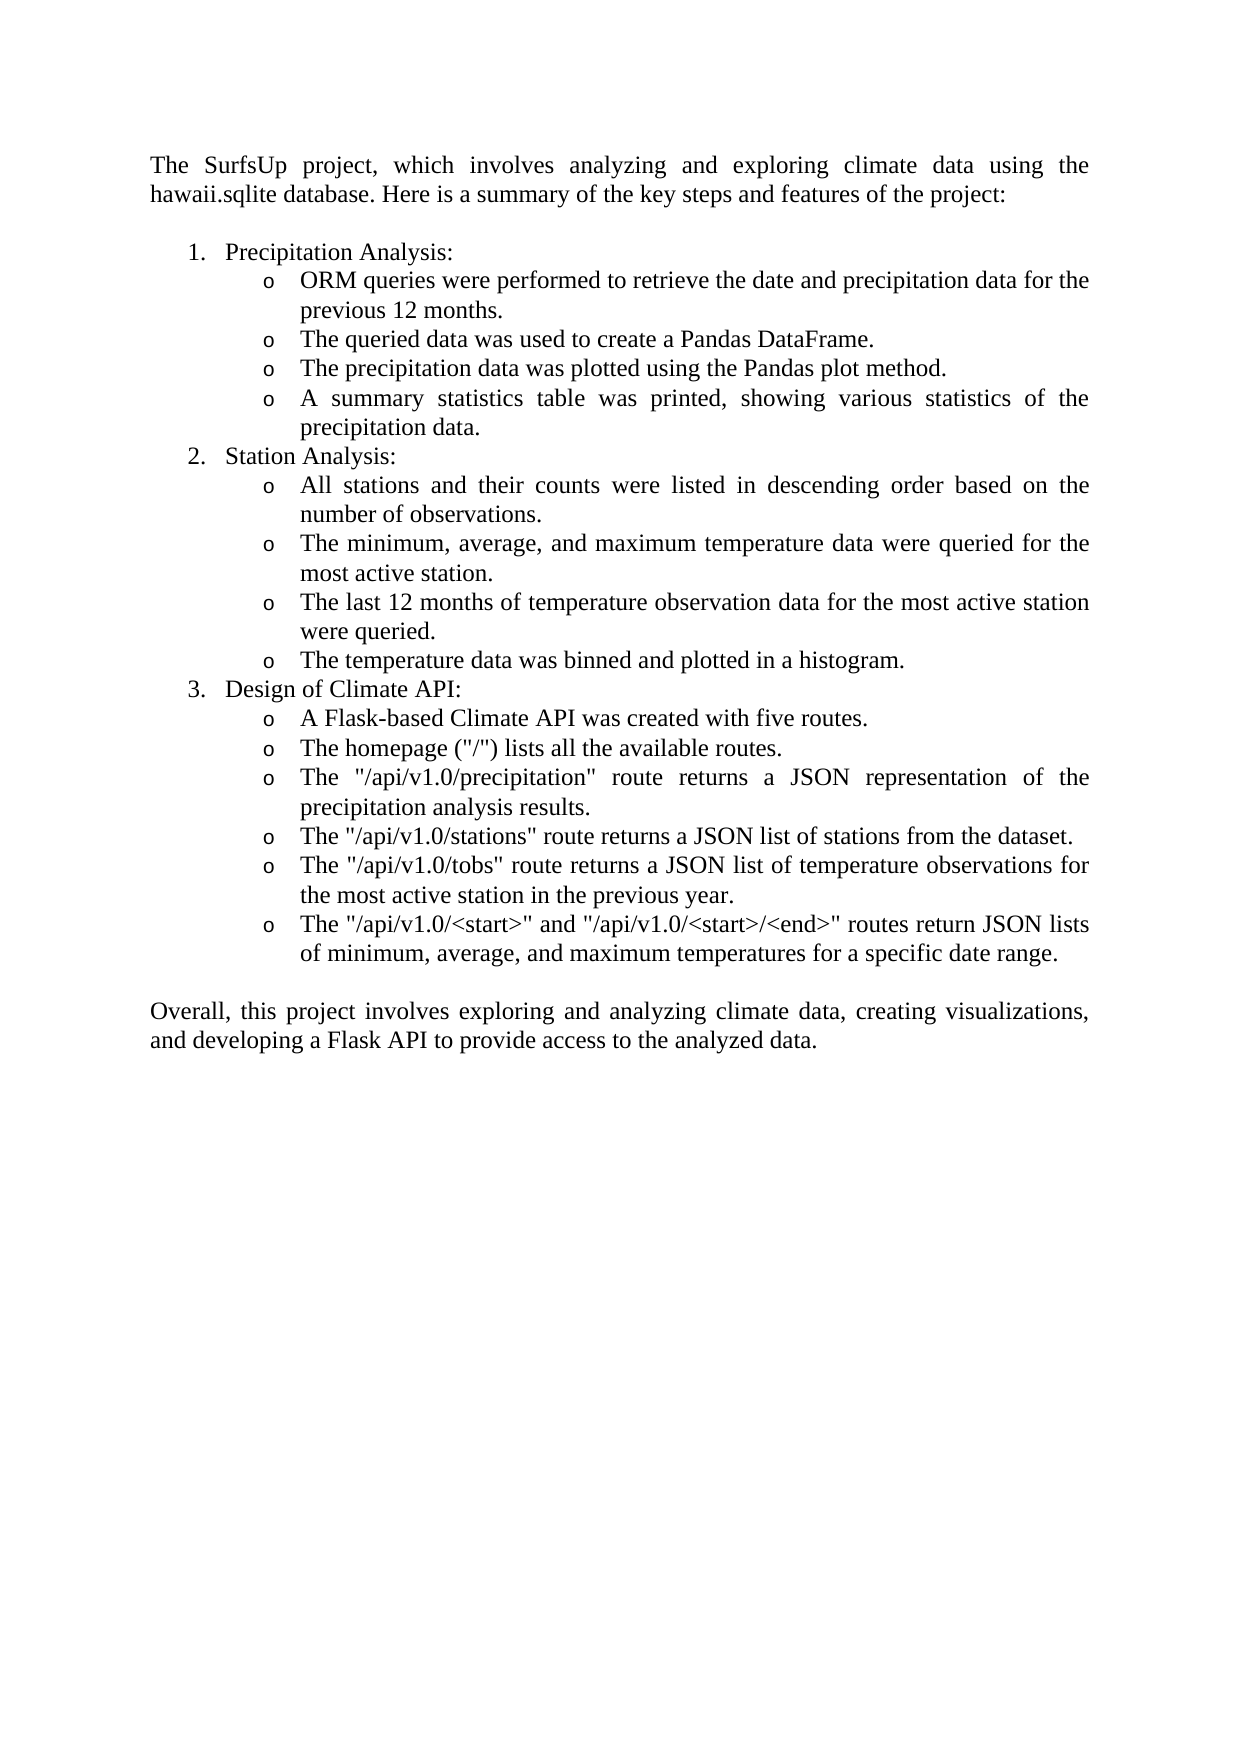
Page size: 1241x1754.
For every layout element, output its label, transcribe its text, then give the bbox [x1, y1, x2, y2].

list The last 12 months of temperature observation data for the most active station were queried. [262, 587, 1090, 645]
list Design of Climate API: [187, 674, 1090, 703]
text The SurfsUp project, which involves analyzing and exploring climate data using the hawaii.sqlite database. Here is a summary of the key steps and features of the project: [150, 150, 1090, 207]
list The temperature data was binned and plotted in a histogram. [262, 645, 1090, 674]
list The precipitation data was plotted using the Pandas plot method. [262, 353, 1090, 383]
list The "/api/v1.0/precipitation" route returns a JSON representation of the precipitation analysis results. [262, 762, 1090, 821]
list The "/api/v1.0/stations" route returns a JSON list of stations from the dataset. [262, 821, 1090, 850]
list The queried data was used to create a Pandas DataFrame. [262, 324, 1090, 353]
list All stations and their counts were listed in descending order based on the number of observations. [262, 470, 1090, 528]
list The homepage ("/") lists all the available routes. [262, 733, 1090, 762]
list The "/api/v1.0/<start>" and "/api/v1.0/<start>/<end>" routes return JSON lists of minimum, average, and maximum temperatures for a specific date range. [262, 909, 1090, 967]
list ORM queries were performed to retrieve the date and precipitation data for the previous 12 months. [262, 265, 1090, 324]
text Overall, this project involves exploring and analyzing climate data, creating visualizations, and developing a Flask API to provide access to the analyzed data. [150, 996, 1090, 1054]
list A Flask-based Climate API was created with five routes. [262, 703, 1090, 733]
list Precipitation Analysis: [187, 237, 1090, 265]
list The "/api/v1.0/tobs" route returns a JSON list of temperature observations for the most active station in the previous year. [262, 850, 1090, 909]
list Station Analysis: [187, 441, 1090, 470]
list A summary statistics table was printed, showing various statistics of the precipitation data. [262, 383, 1090, 441]
list The minimum, average, and maximum temperature data were queried for the most active station. [262, 528, 1090, 587]
